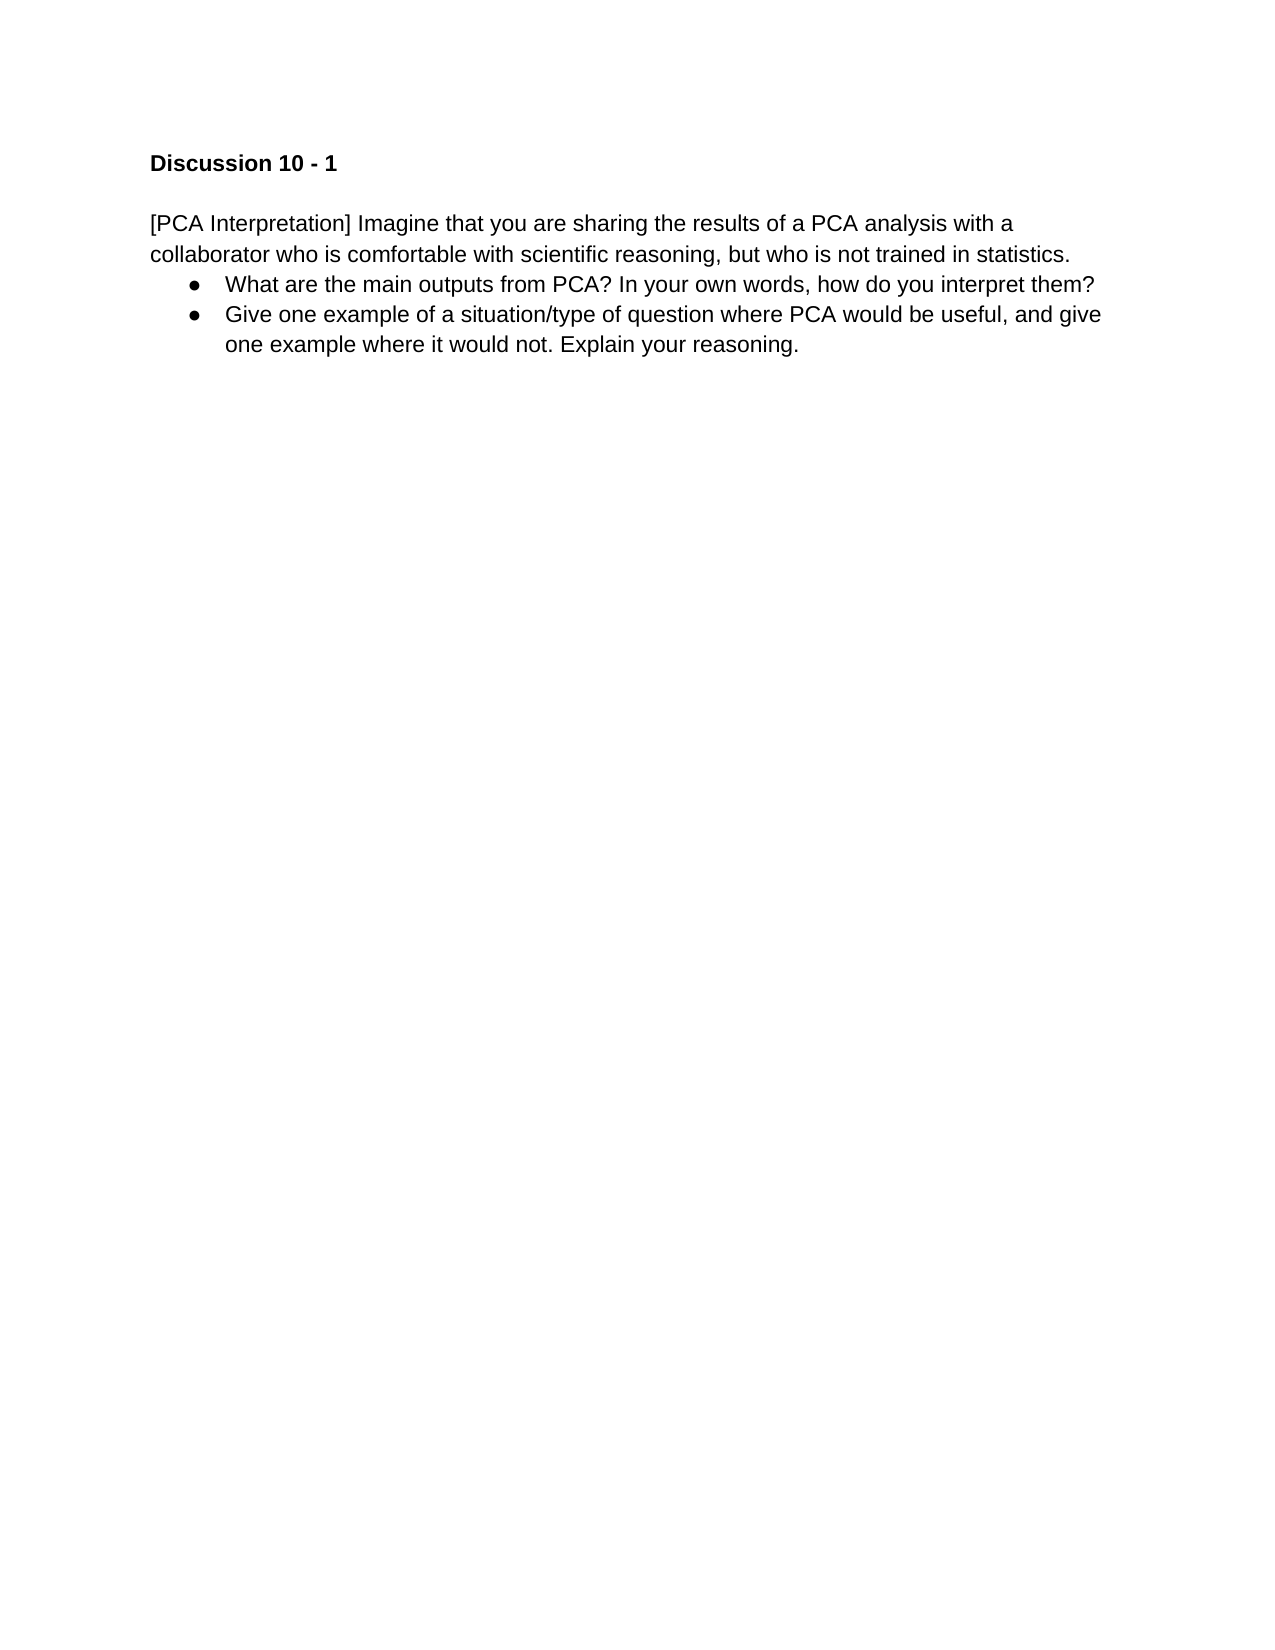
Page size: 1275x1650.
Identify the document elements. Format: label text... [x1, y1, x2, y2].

text [PCA Interpretation] Imagine that you are sharing the results of a PCA analysis with a collaborator who is comfortable with scientific reasoning, but who is not trained in statistics. [150, 210, 1125, 267]
list What are the main outputs from PCA? In your own words, how do you interpret them? [187, 271, 1125, 297]
text Discussion 10 - 1 [150, 150, 1125, 176]
list Give one example of a situation/type of question where PCA would be useful, and give one example where it would not. Explain your reasoning. [187, 301, 1125, 358]
